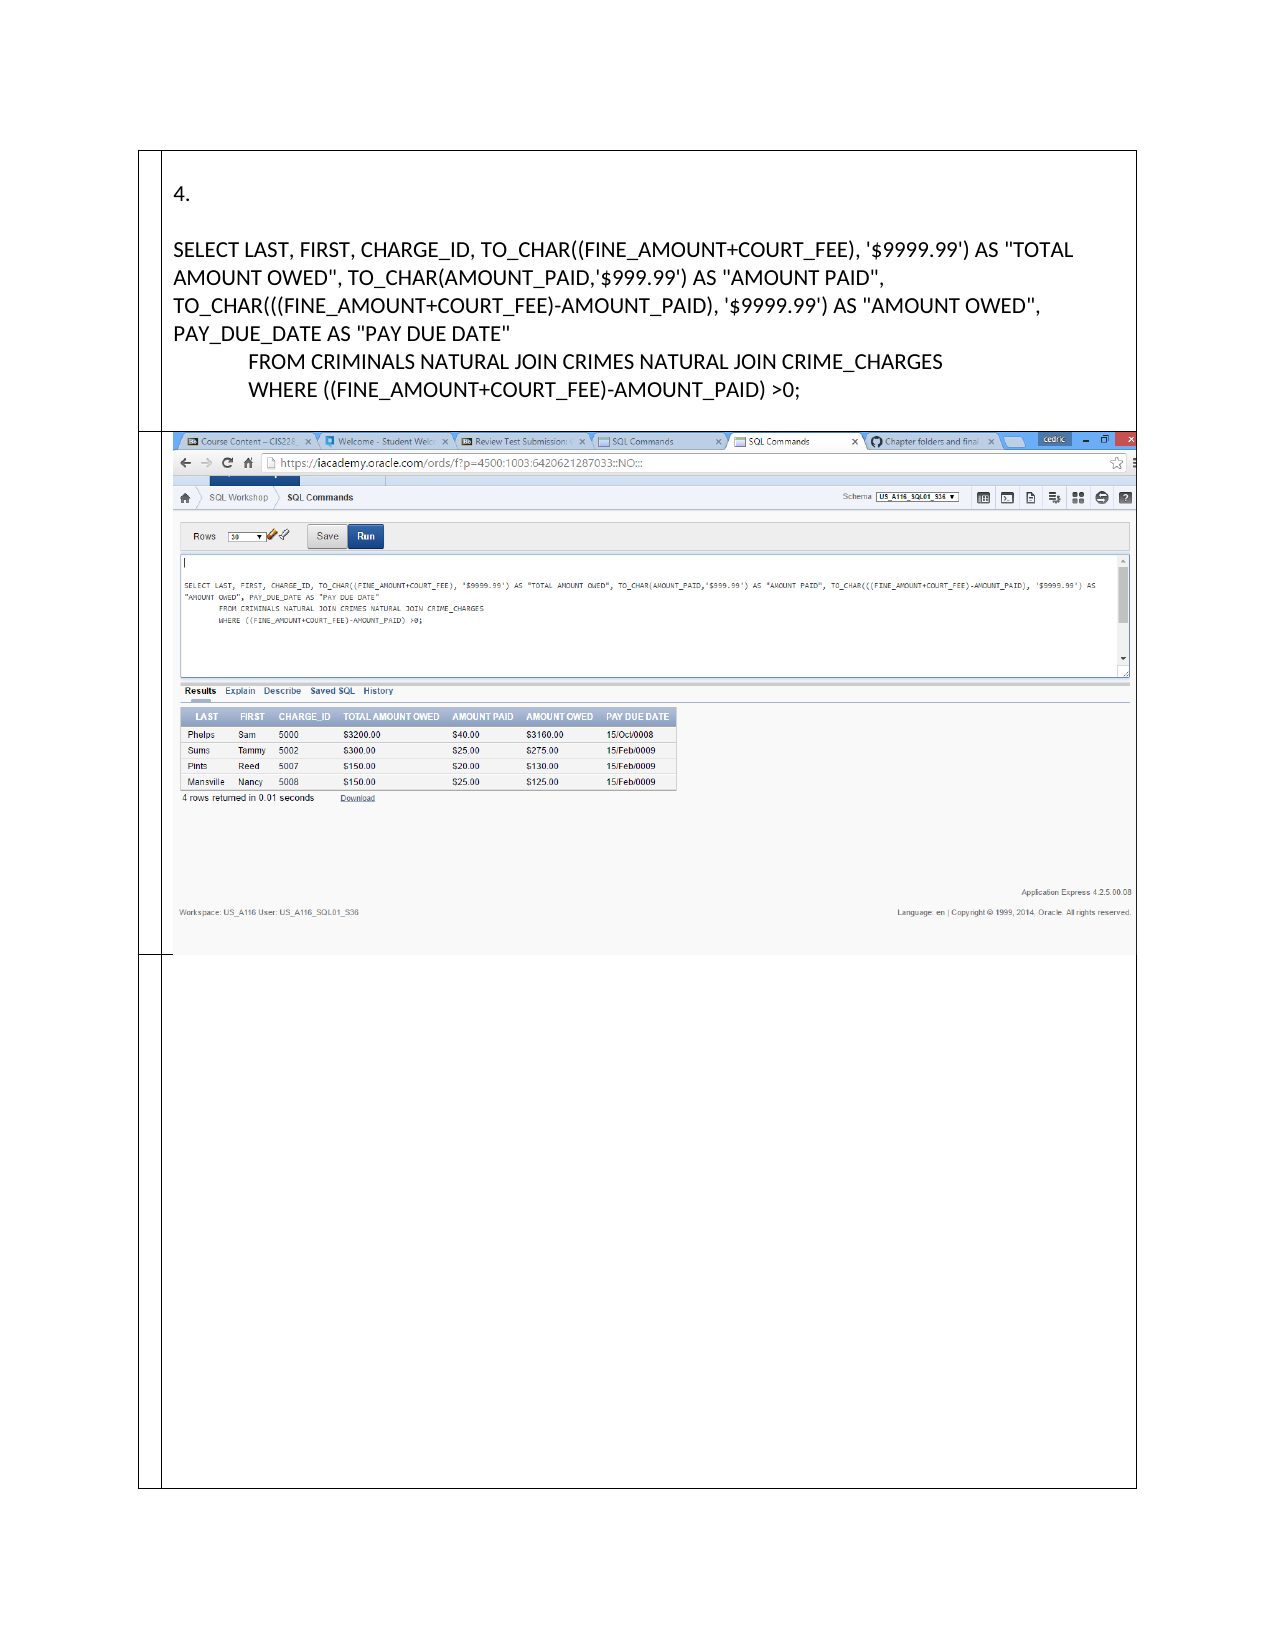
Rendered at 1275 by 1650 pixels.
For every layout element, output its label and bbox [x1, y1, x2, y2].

table_cell [162, 151, 1136, 431]
table_cell [139, 955, 161, 1488]
table_cell [139, 151, 161, 431]
table_cell [162, 432, 173, 954]
table_cell [139, 432, 161, 954]
table_cell [162, 955, 1136, 1488]
picture [173, 432, 1137, 955]
